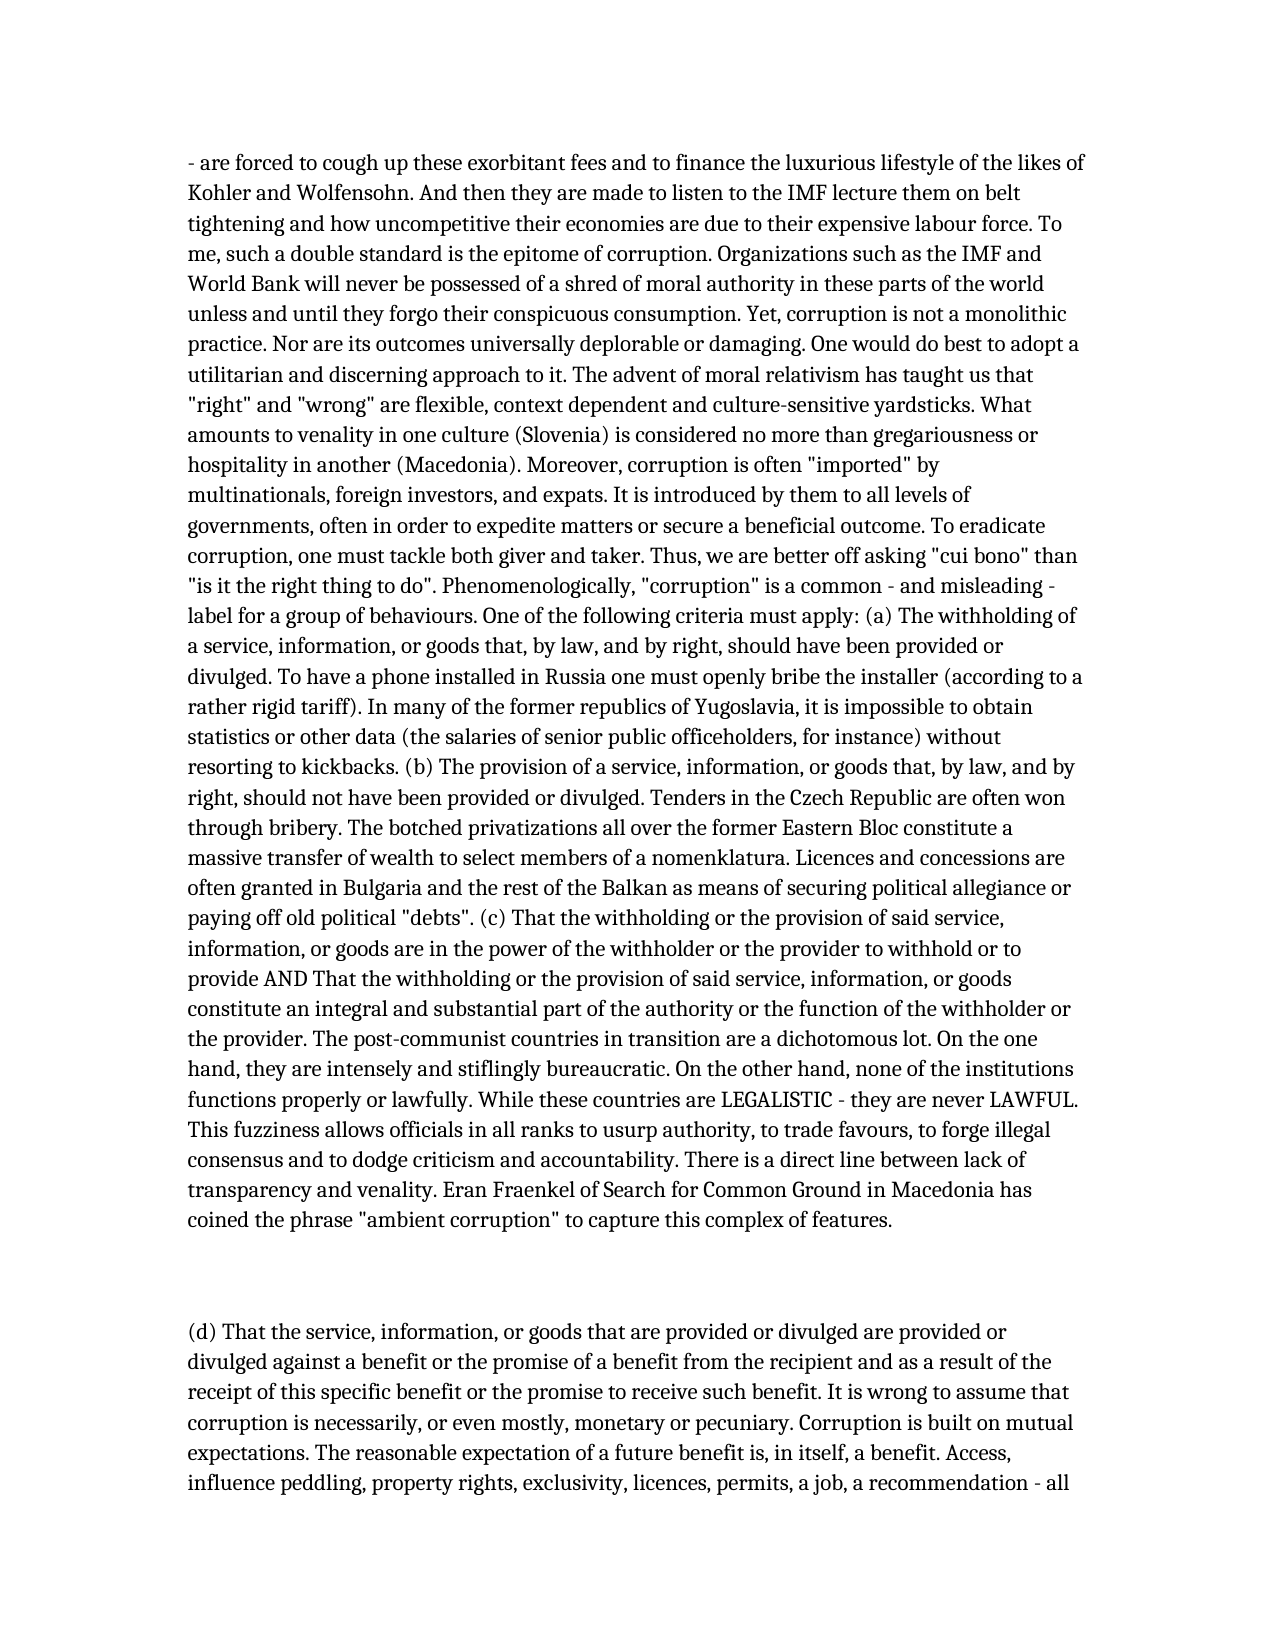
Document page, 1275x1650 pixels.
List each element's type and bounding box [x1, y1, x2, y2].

text [187, 150, 1087, 1294]
text [187, 1319, 1087, 1496]
